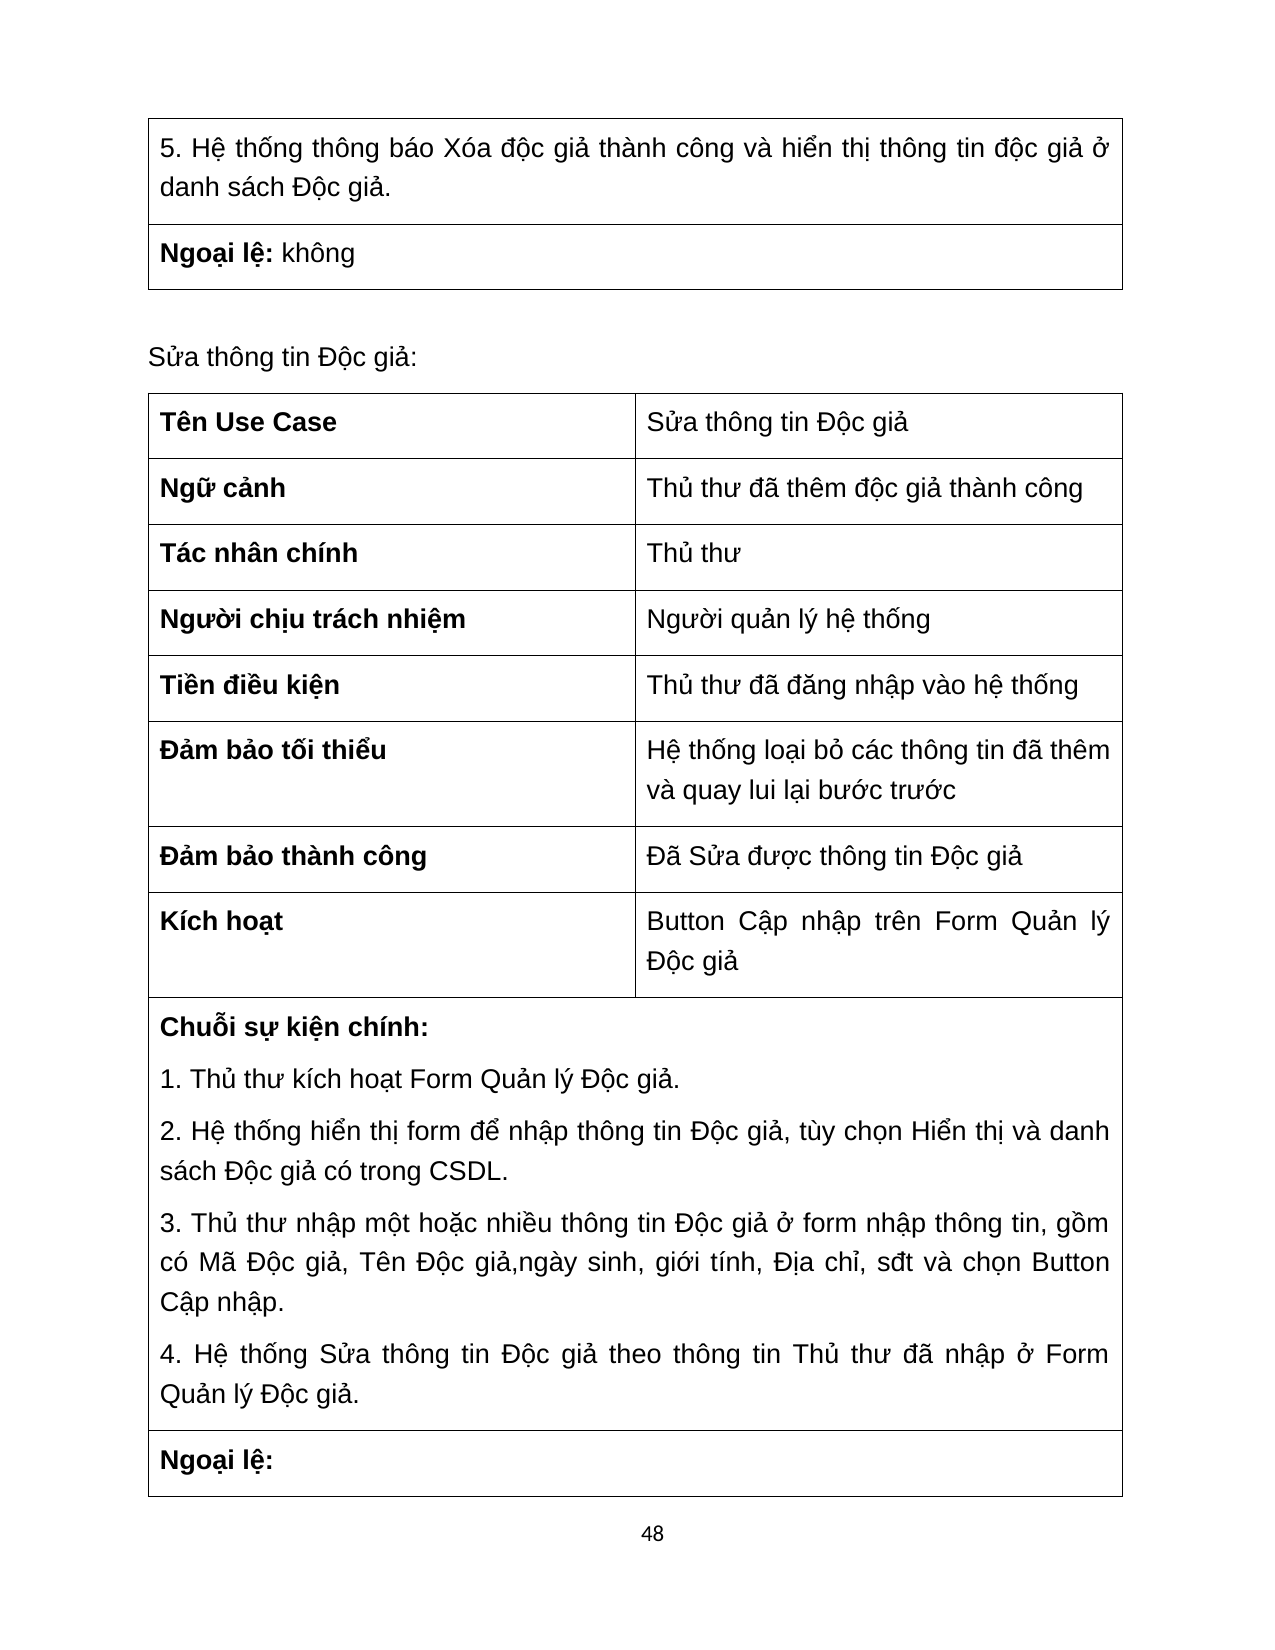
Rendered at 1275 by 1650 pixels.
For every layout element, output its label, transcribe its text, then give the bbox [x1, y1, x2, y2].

table_cell Đảm bảo tối thiểu [149, 722, 635, 826]
table_cell Hệ thống loại bỏ các thông tin đã thêm và quay lui lại bước trước [636, 722, 1122, 826]
table_cell Người chịu trách nhiệm [149, 591, 635, 655]
table_cell Ngữ cảnh [149, 459, 635, 524]
table_cell Button Cập nhập trên Form Quản lý Độc giả [636, 893, 1122, 997]
table_cell Tác nhân chính [149, 525, 635, 589]
table_header Tên Use Case [149, 394, 635, 458]
table_cell Đảm bảo thành công [149, 827, 635, 892]
table_cell Thủ thư đã thêm độc giả thành công [636, 459, 1122, 524]
table_cell Thủ thư đã đăng nhập vào hệ thống [636, 656, 1122, 721]
table_cell Người quản lý hệ thống [636, 591, 1122, 655]
table_header Sửa thông tin Độc giả [636, 394, 1122, 458]
table_cell Ngoại lệ: không [149, 225, 1122, 289]
table_cell Thủ thư [636, 525, 1122, 589]
table_cell Chuỗi sự kiện chính: 1. Thủ thư kích hoạt Form Quản lý Độc giả. 2. Hệ thống hiển thị form để nhập thông tin Độc giả, tùy chọn Hiển thị và danh sách Độc giả có trong CSDL. 3. Thủ thư nhập một hoặc nhiều thông tin Độc giả ở form nhập thông tin, gồm có Mã Độc giả, Tên Độc giả,ngày sinh, giới tính, Địa chỉ, sđt và chọn Button Cập nhập. 4. Hệ thống Sửa thông tin Độc giả theo thông tin Thủ thư đã nhập ở Form Quản lý Độc giả. [149, 998, 1122, 1430]
table_cell Kích hoạt [149, 893, 635, 997]
table_cell Tiền điều kiện [149, 656, 635, 721]
table_cell Đã Sửa được thông tin Độc giả [636, 827, 1122, 892]
text Sửa thông tin Độc giả: [148, 341, 1157, 372]
